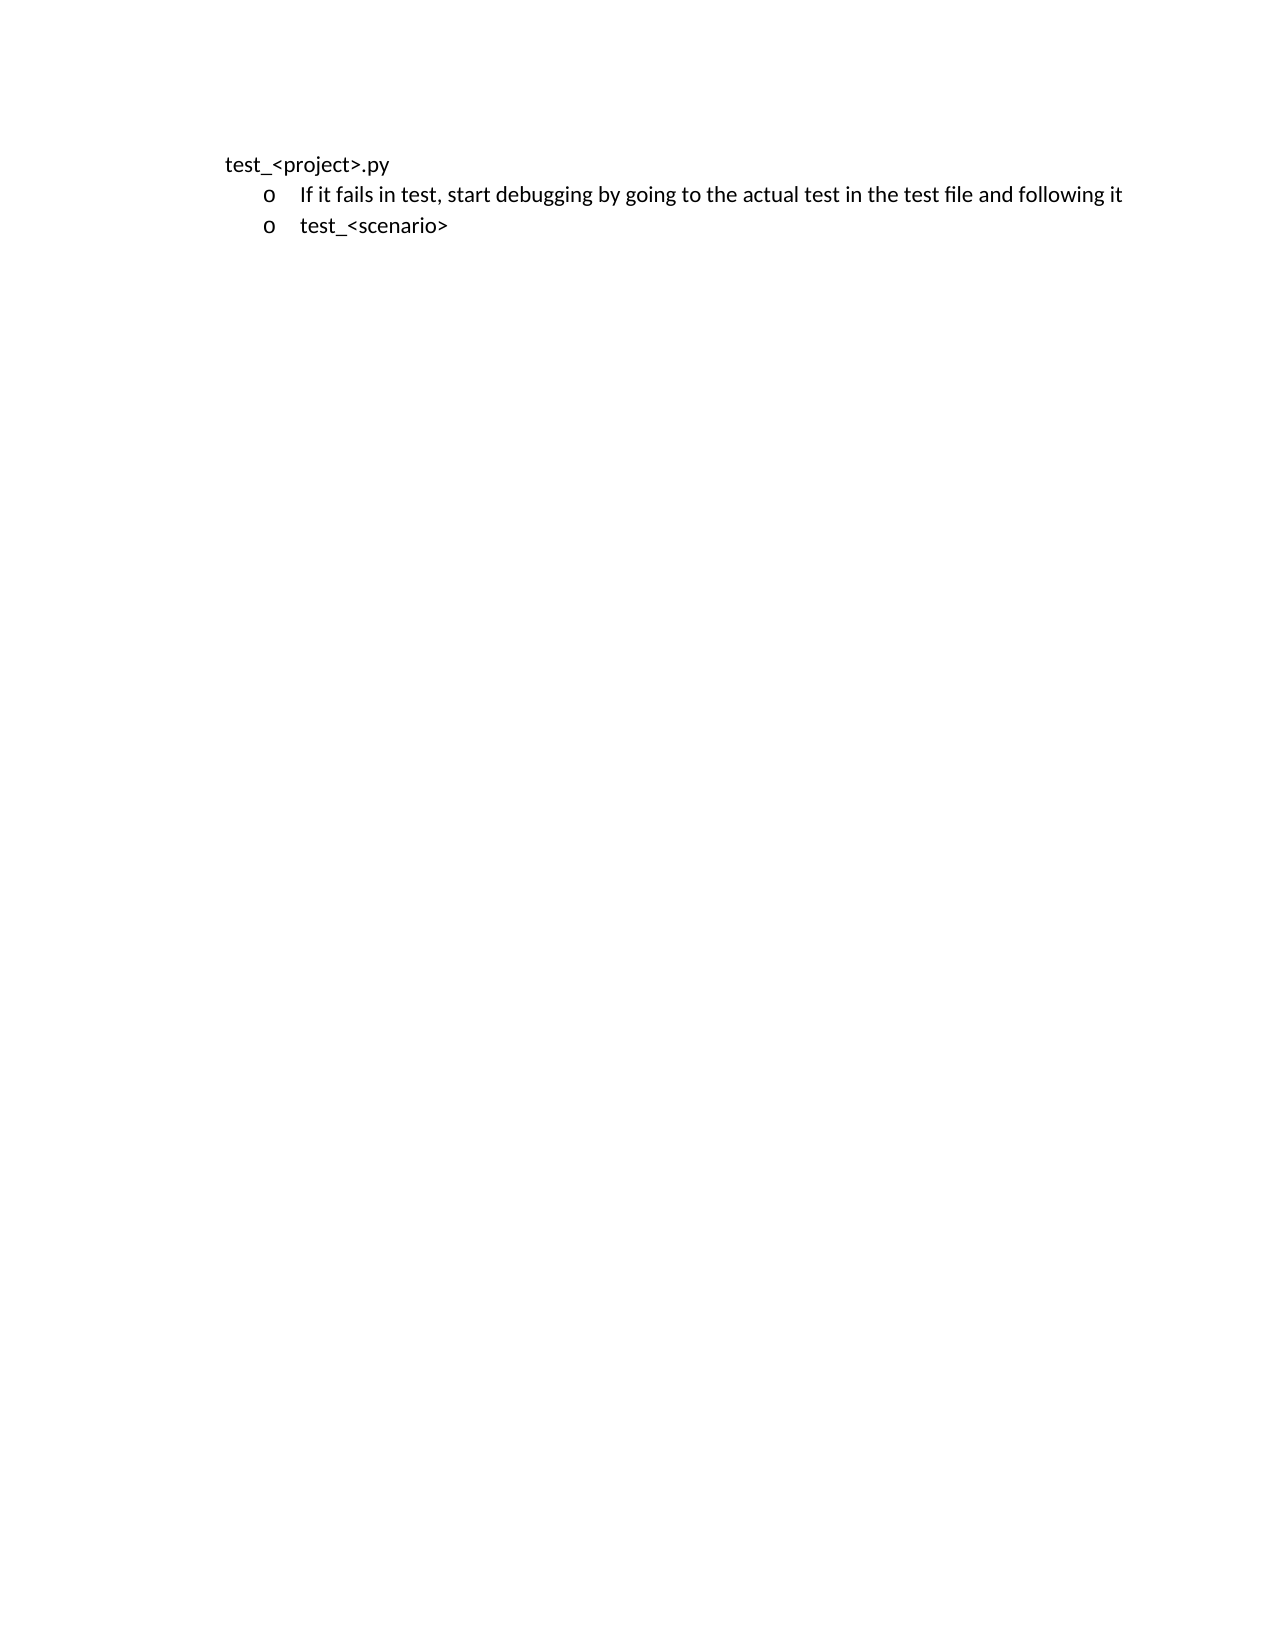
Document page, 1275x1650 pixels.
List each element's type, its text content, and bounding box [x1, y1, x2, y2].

list If it fails in test, start debugging by going to the actual test in the test file and following it [262, 180, 1125, 209]
text test_<project>.py [150, 150, 1125, 178]
list test_<scenario> [262, 212, 1125, 241]
